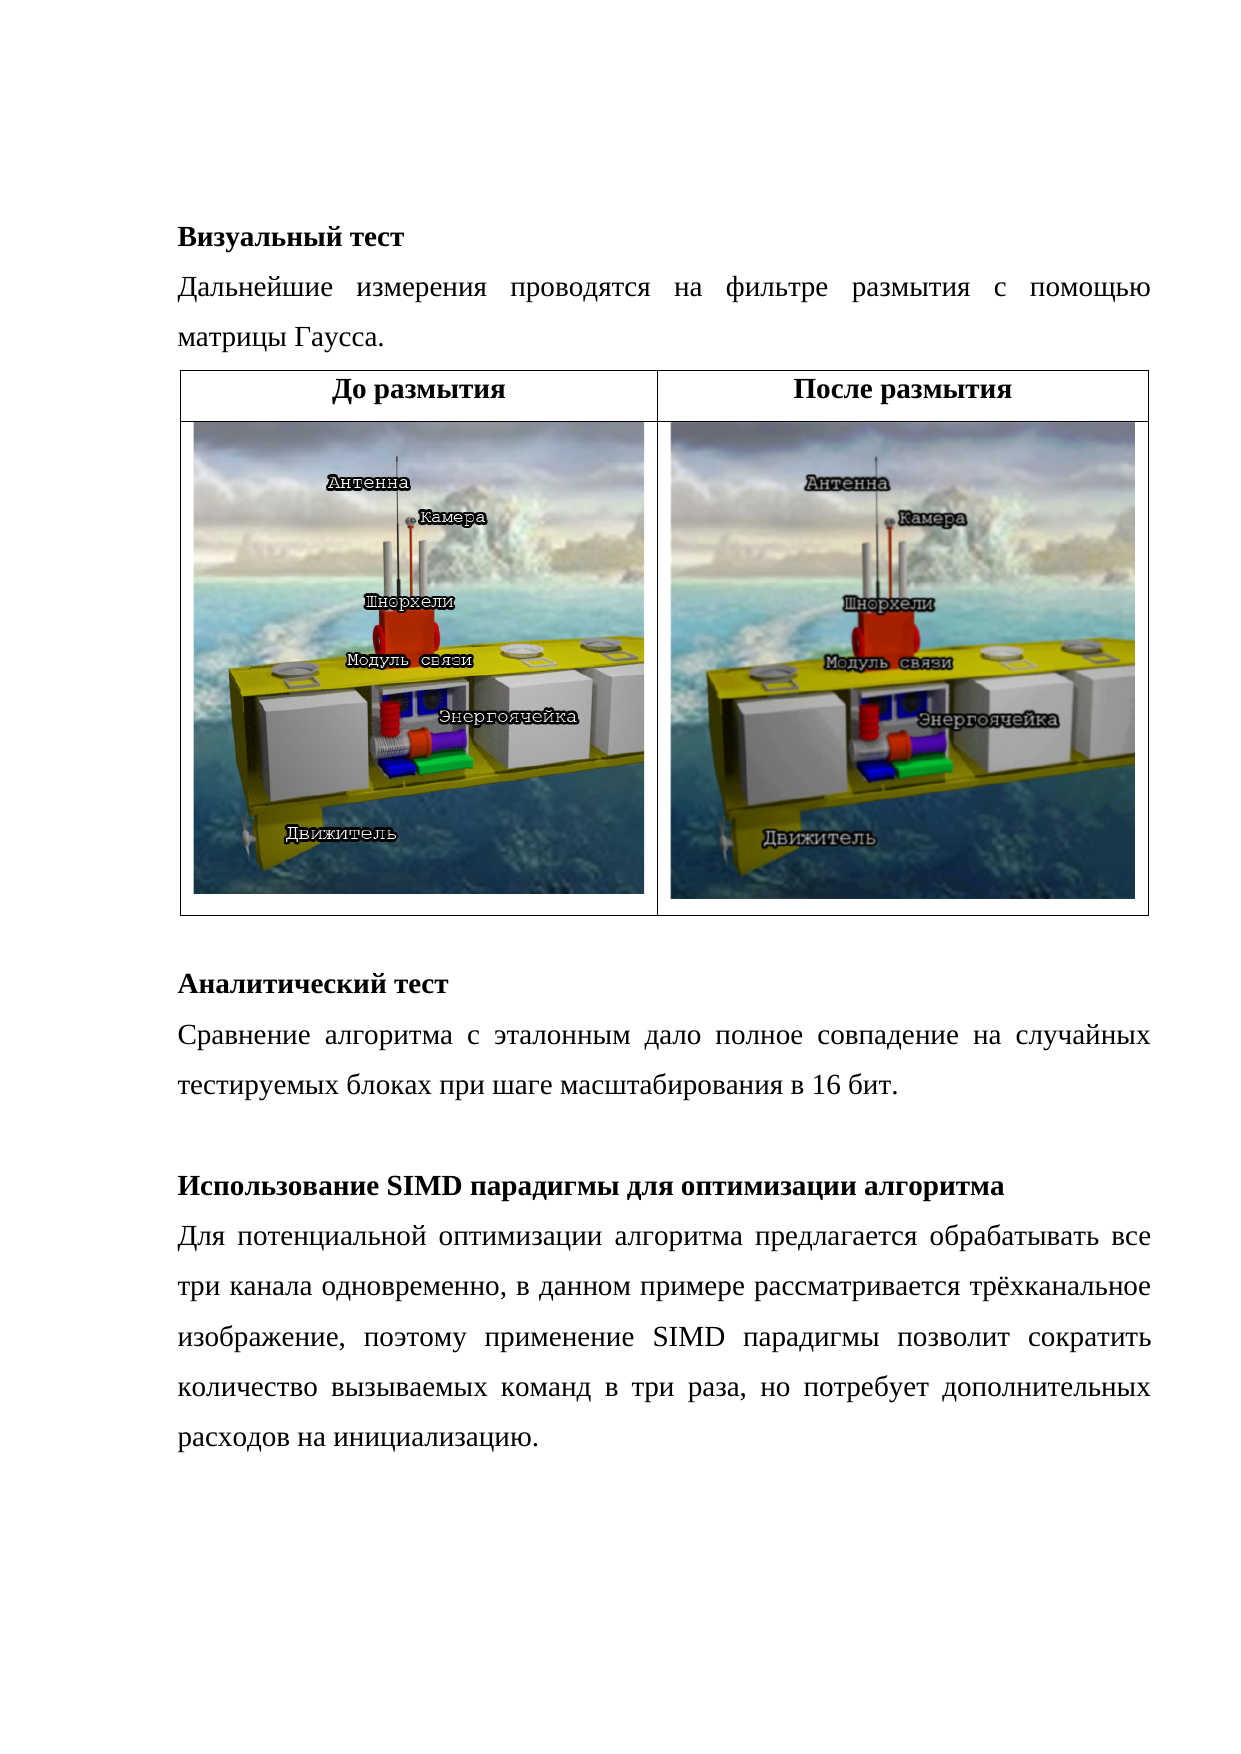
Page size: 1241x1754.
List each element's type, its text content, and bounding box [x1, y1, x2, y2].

text Сравнение алгоритма с эталонным дало полное совпадение на случайных тестируемых блоках при шаге масштабирования в 16 бит. [177, 1017, 1152, 1101]
text Для потенциальной оптимизации алгоритма предлагается обрабатывать все три канала одновременно, в данном примере рассматривается трёхканальное изображение, поэтому применение SIMD парадигмы позволит сократить количество вызываемых команд в три раза, но потребует дополнительных расходов на инициализацию. [177, 1218, 1152, 1453]
text Аналитический тест [177, 967, 1152, 1000]
text Использование SIMD парадигмы для оптимизации алгоритма [177, 1168, 1152, 1201]
text Визуальный тест [177, 219, 1152, 252]
table_cell [181, 422, 657, 915]
picture [670, 422, 1135, 899]
picture [193, 422, 645, 894]
table_header До размытия [181, 371, 657, 421]
text Дальнейшие измерения проводятся на фильтре размытия с помощью матрицы Гаусса. [177, 269, 1152, 353]
table_header После размытия [658, 371, 1148, 421]
table_cell [658, 422, 1148, 915]
